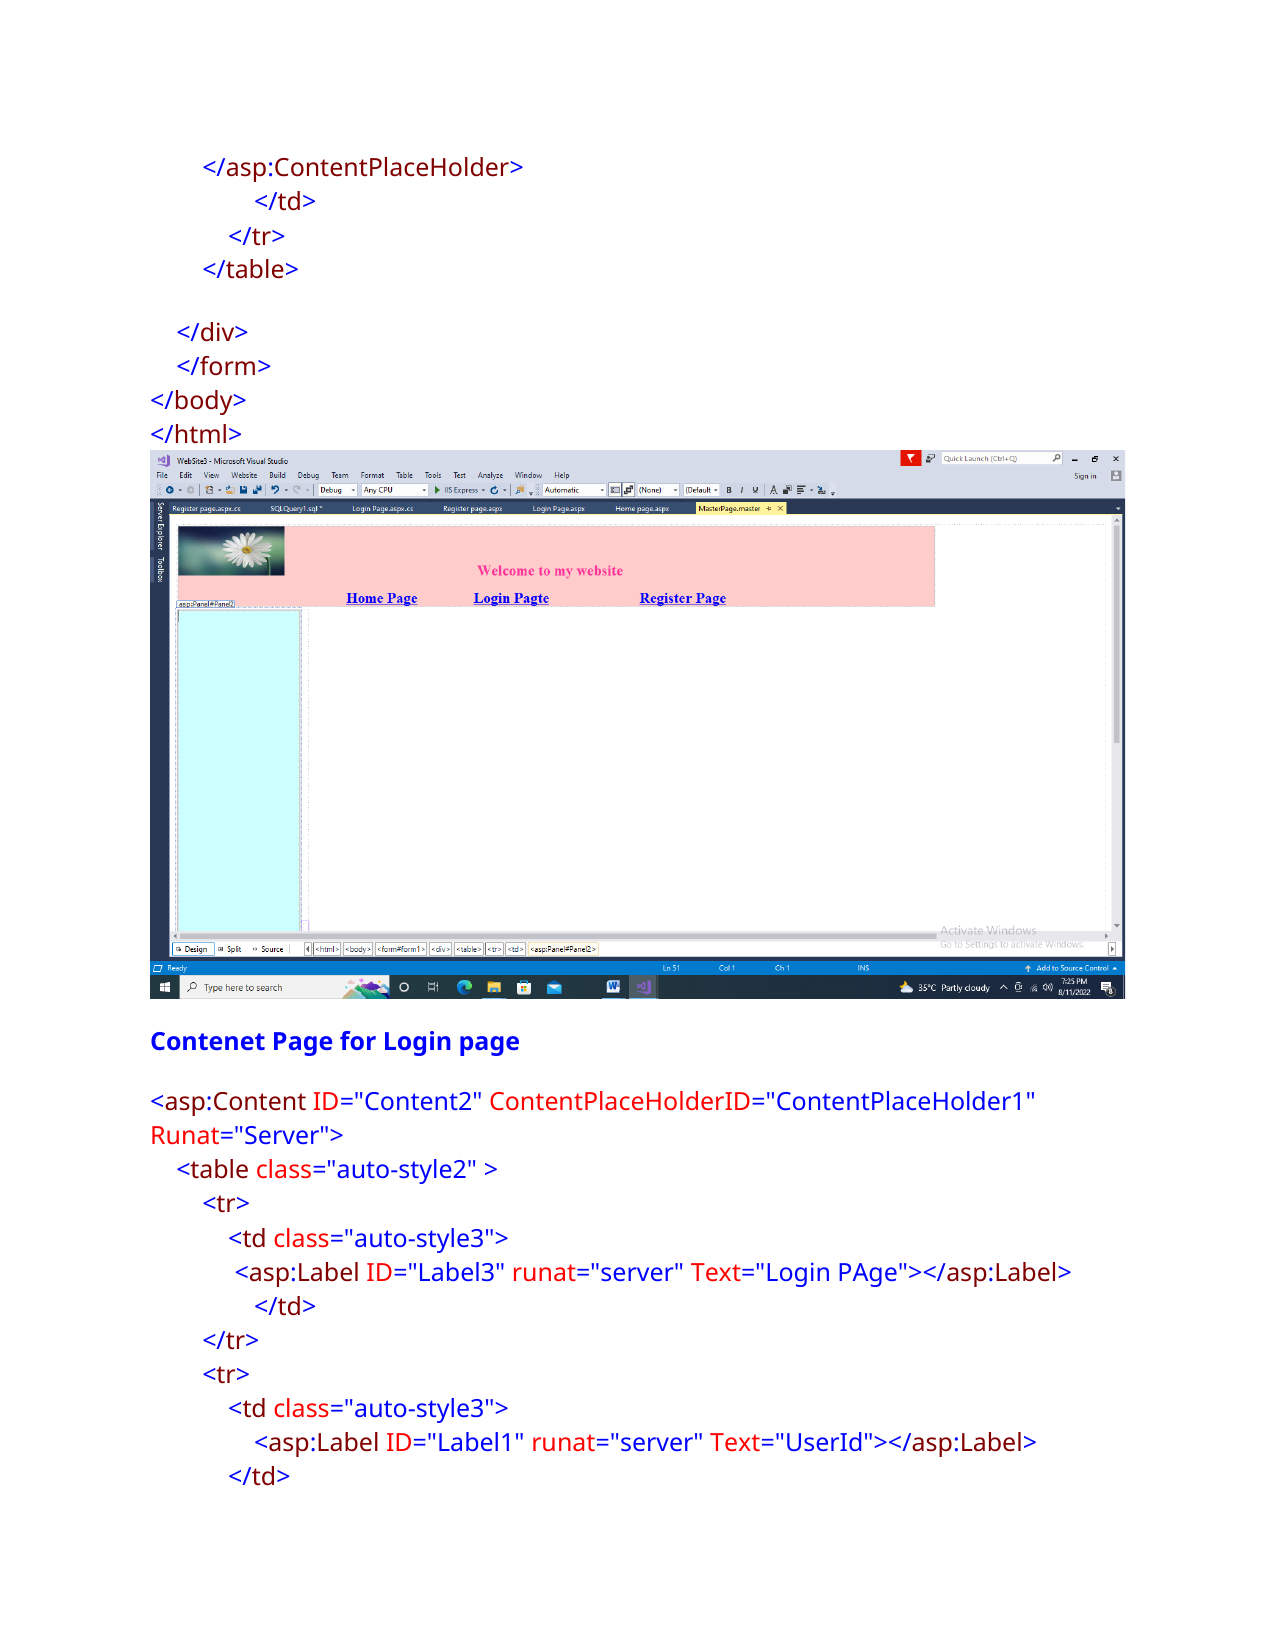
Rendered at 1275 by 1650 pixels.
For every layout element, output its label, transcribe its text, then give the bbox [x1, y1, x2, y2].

text </form> [150, 348, 1125, 382]
text </table> [150, 252, 1125, 286]
text <td class="auto-style3"> [150, 1220, 1125, 1254]
text </html> [150, 416, 1125, 450]
text </div> [150, 314, 1125, 348]
text <tr> [150, 1356, 1125, 1391]
text </td> [150, 1288, 1125, 1322]
picture [150, 450, 1125, 999]
text </asp:ContentPlaceHolder> [150, 150, 1125, 184]
text <td class="auto-style3"> [150, 1391, 1125, 1424]
text <asp:Label ID="Label1" runat="server" Text="UserId"></asp:Label> [150, 1424, 1125, 1459]
text <asp:Label ID="Label3" runat="server" Text="Login PAge"></asp:Label> [150, 1254, 1125, 1288]
text <table class="auto-style2" > [150, 1152, 1125, 1186]
text </tr> [150, 1322, 1125, 1356]
text </tr> [150, 218, 1125, 252]
text <asp:Content ID="Content2" ContentPlaceHolderID="ContentPlaceHolder1" Runat="Server"> [150, 1084, 1125, 1152]
text </td> [150, 184, 1125, 218]
text <tr> [150, 1186, 1125, 1220]
text </body> [150, 382, 1125, 416]
text </td> [150, 1459, 1125, 1493]
text Contenet Page for Login page [150, 1024, 1125, 1058]
